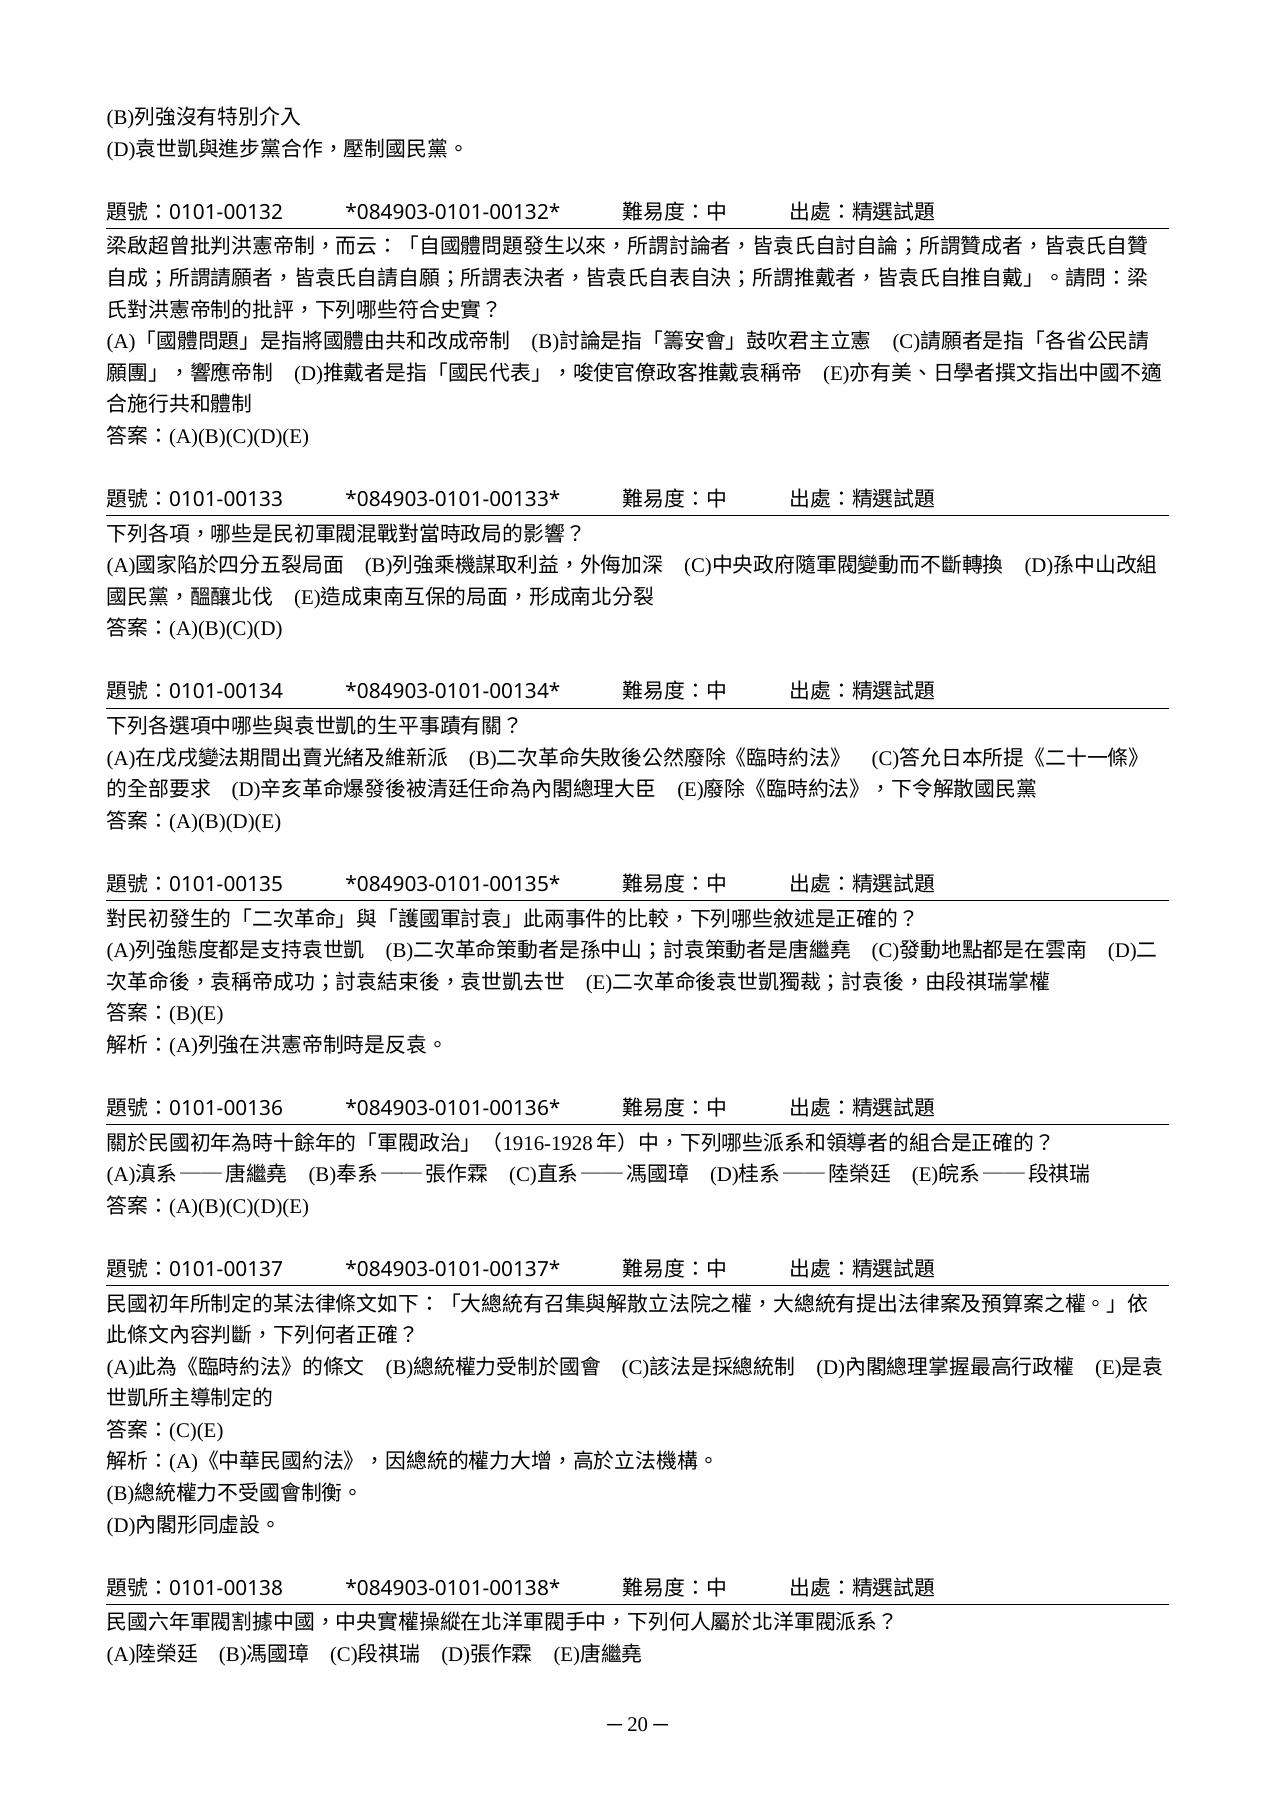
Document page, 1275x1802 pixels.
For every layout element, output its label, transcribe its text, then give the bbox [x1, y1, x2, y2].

text 題號：0101-00135 *084903-0101-00135* 難易度：中 出處：精選試題 [106, 867, 1169, 900]
text 民國初年所制定的某法律條文如下：「大總統有召集與解散立法院之權，大總統有提出法律案及預算案之權。」依此條文內容判斷，下列何者正確？ (A)此為《臨時約法》的條文 (B)總統權力受制於國會 (C)該法是採總統制 (D)內閣總理掌握最高行政權 (E)是袁世凱所主導制定的 [106, 1286, 1169, 1412]
text 答案：(C)(E) [106, 1412, 1169, 1444]
text 題號：0101-00138 *084903-0101-00138* 難易度：中 出處：精選試題 [106, 1570, 1169, 1604]
text 答案：(A)(B)(C)(D)(E) [106, 1188, 1169, 1220]
text 關於民國初年為時十餘年的「軍閥政治」（1916-1928年）中，下列哪些派系和領導者的組合是正確的？ (A)滇系──唐繼堯 (B)奉系──張作霖 (C)直系──馮國璋 (D)桂系──陸榮廷 (E)皖系──段祺瑞 [106, 1125, 1169, 1188]
text 解析：(A)列強在洪憲帝制時是反袁。 [106, 1027, 1169, 1059]
text 題號：0101-00133 *084903-0101-00133* 難易度：中 出處：精選試題 [106, 482, 1169, 515]
text 答案：(A)(B)(C)(D)(E) [106, 418, 1169, 450]
text 下列各選項中哪些與袁世凱的生平事蹟有關？ (A)在戊戌變法期間出賣光緒及維新派 (B)二次革命失敗後公然廢除《臨時約法》 (C)答允日本所提《二十一條》的全部要求 (D)辛亥革命爆發後被清廷任命為內閣總理大臣 (E)廢除《臨時約法》，下令解散國民黨 [106, 709, 1169, 803]
text 答案：(B)(E) [106, 996, 1169, 1027]
text 梁啟超曾批判洪憲帝制，而云：「自國體問題發生以來，所謂討論者，皆袁氏自討自論；所謂贊成者，皆袁氏自贊自成；所謂請願者，皆袁氏自請自願；所謂表決者，皆袁氏自表自決；所謂推戴者，皆袁氏自推自戴」。請問：梁氏對洪憲帝制的批評，下列哪些符合史實？ (A)「國體問題」是指將國體由共和改成帝制 (B)討論是指「籌安會」鼓吹君主立憲 (C)請願者是指「各省公民請願團」，響應帝制 (D)推戴者是指「國民代表」，唆使官僚政客推戴袁稱帝 (E)亦有美、日學者撰文指出中國不適合施行共和體制 [106, 229, 1169, 418]
text 答案：(A)(B)(C)(D) [106, 611, 1169, 642]
text 解析：(A)《中華民國約法》，因總統的權力大增，高於立法機構。 (B)總統權力不受國會制衡。 (D)內閣形同虛設。 [106, 1444, 1169, 1539]
text 對民初發生的「二次革命」與「護國軍討袁」此兩事件的比較，下列哪些敘述是正確的？ (A)列強態度都是支持袁世凱 (B)二次革命策動者是孫中山；討袁策動者是唐繼堯 (C)發動地點都是在雲南 (D)二次革命後，袁稱帝成功；討袁結束後，袁世凱去世 (E)二次革命後袁世凱獨裁；討袁後，由段祺瑞掌權 [106, 901, 1169, 996]
text 下列各項，哪些是民初軍閥混戰對當時政局的影響？ (A)國家陷於四分五裂局面 (B)列強乘機謀取利益，外侮加深 (C)中央政府隨軍閥變動而不斷轉換 (D)孫中山改組國民黨，醞釀北伐 (E)造成東南互保的局面，形成南北分裂 [106, 516, 1169, 611]
text 題號：0101-00134 *084903-0101-00134* 難易度：中 出處：精選試題 [106, 674, 1169, 708]
text 民國六年軍閥割據中國，中央實權操縱在北洋軍閥手中，下列何人屬於北洋軍閥派系？ (A)陸榮廷 (B)馮國璋 (C)段祺瑞 (D)張作霖 (E)唐繼堯 [106, 1605, 1169, 1668]
text 題號：0101-00136 *084903-0101-00136* 難易度：中 出處：精選試題 [106, 1091, 1169, 1124]
text 題號：0101-00132 *084903-0101-00132* 難易度：中 出處：精選試題 [106, 194, 1169, 228]
text 題號：0101-00137 *084903-0101-00137* 難易度：中 出處：精選試題 [106, 1252, 1169, 1285]
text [106, 100, 1169, 163]
text 答案：(A)(B)(D)(E) [106, 803, 1169, 835]
